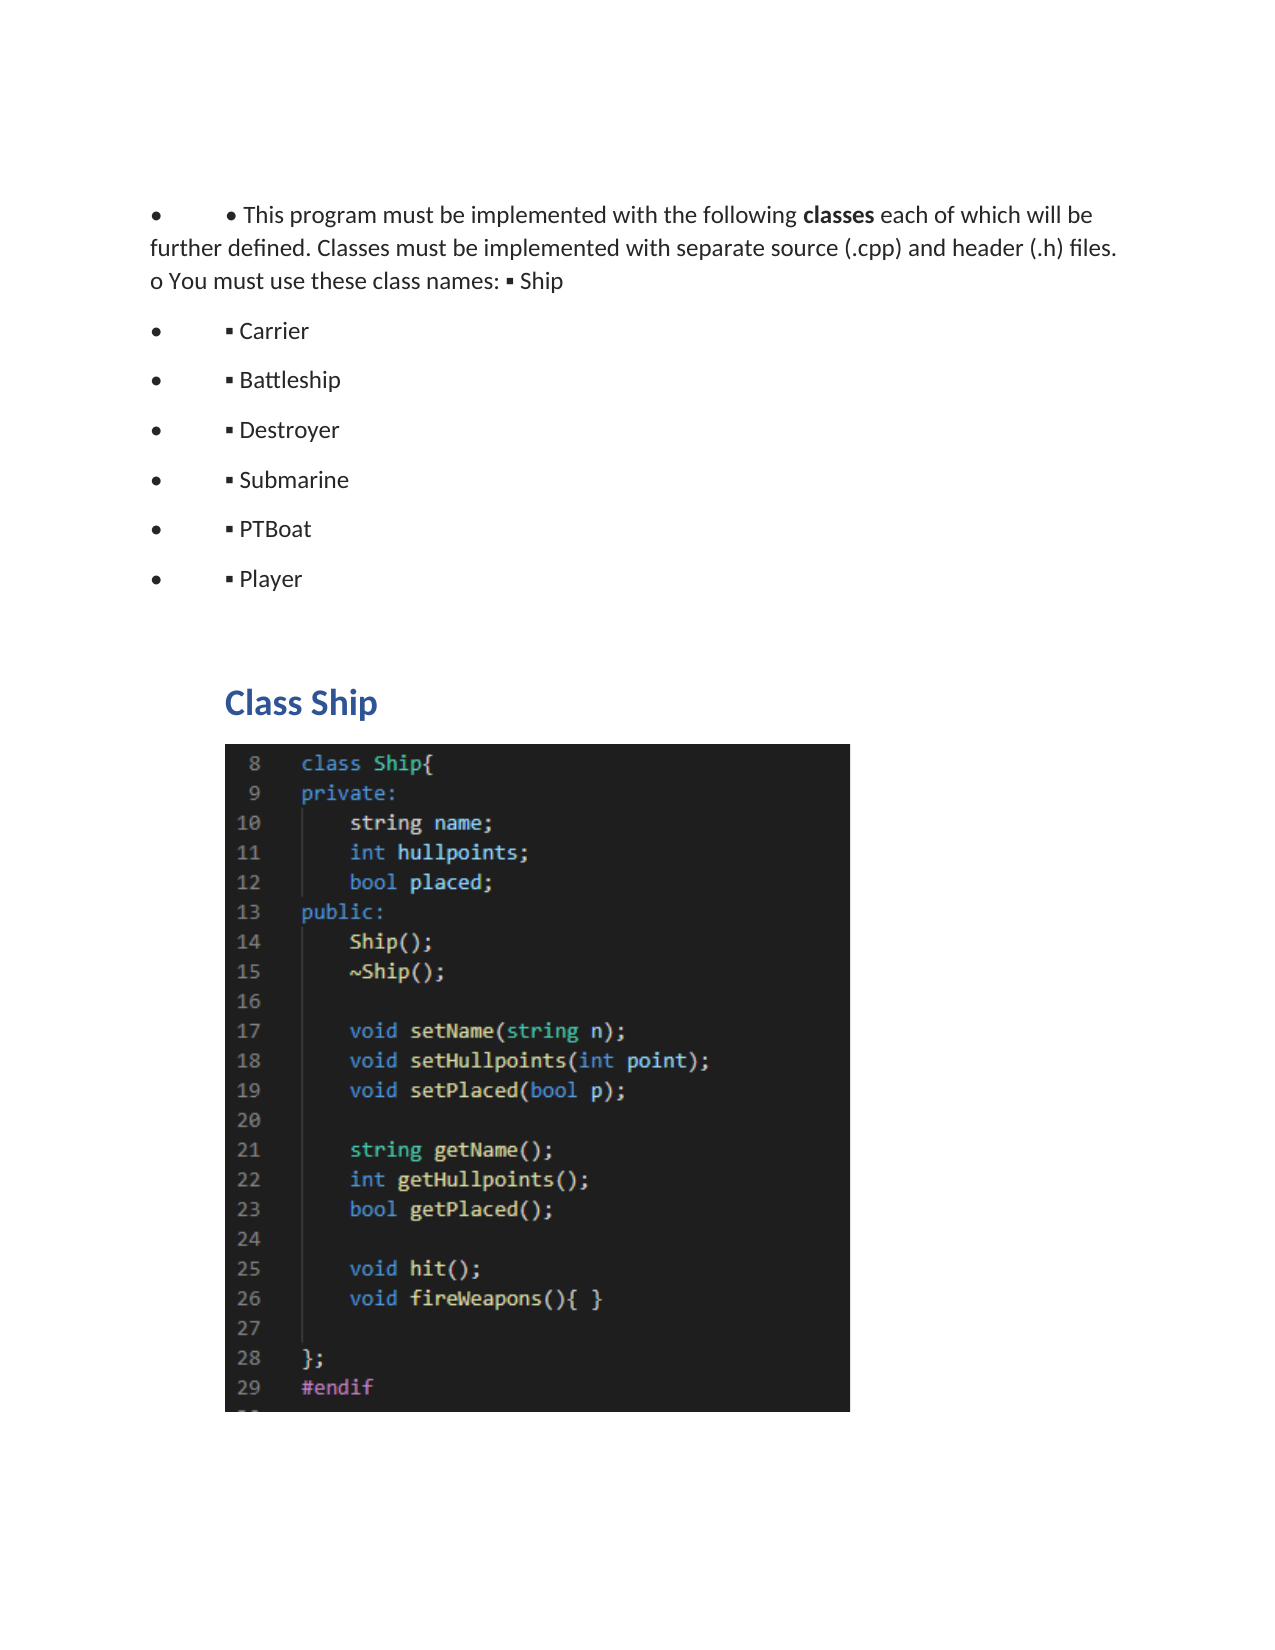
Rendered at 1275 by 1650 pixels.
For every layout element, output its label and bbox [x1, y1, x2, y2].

picture [225, 744, 851, 1412]
